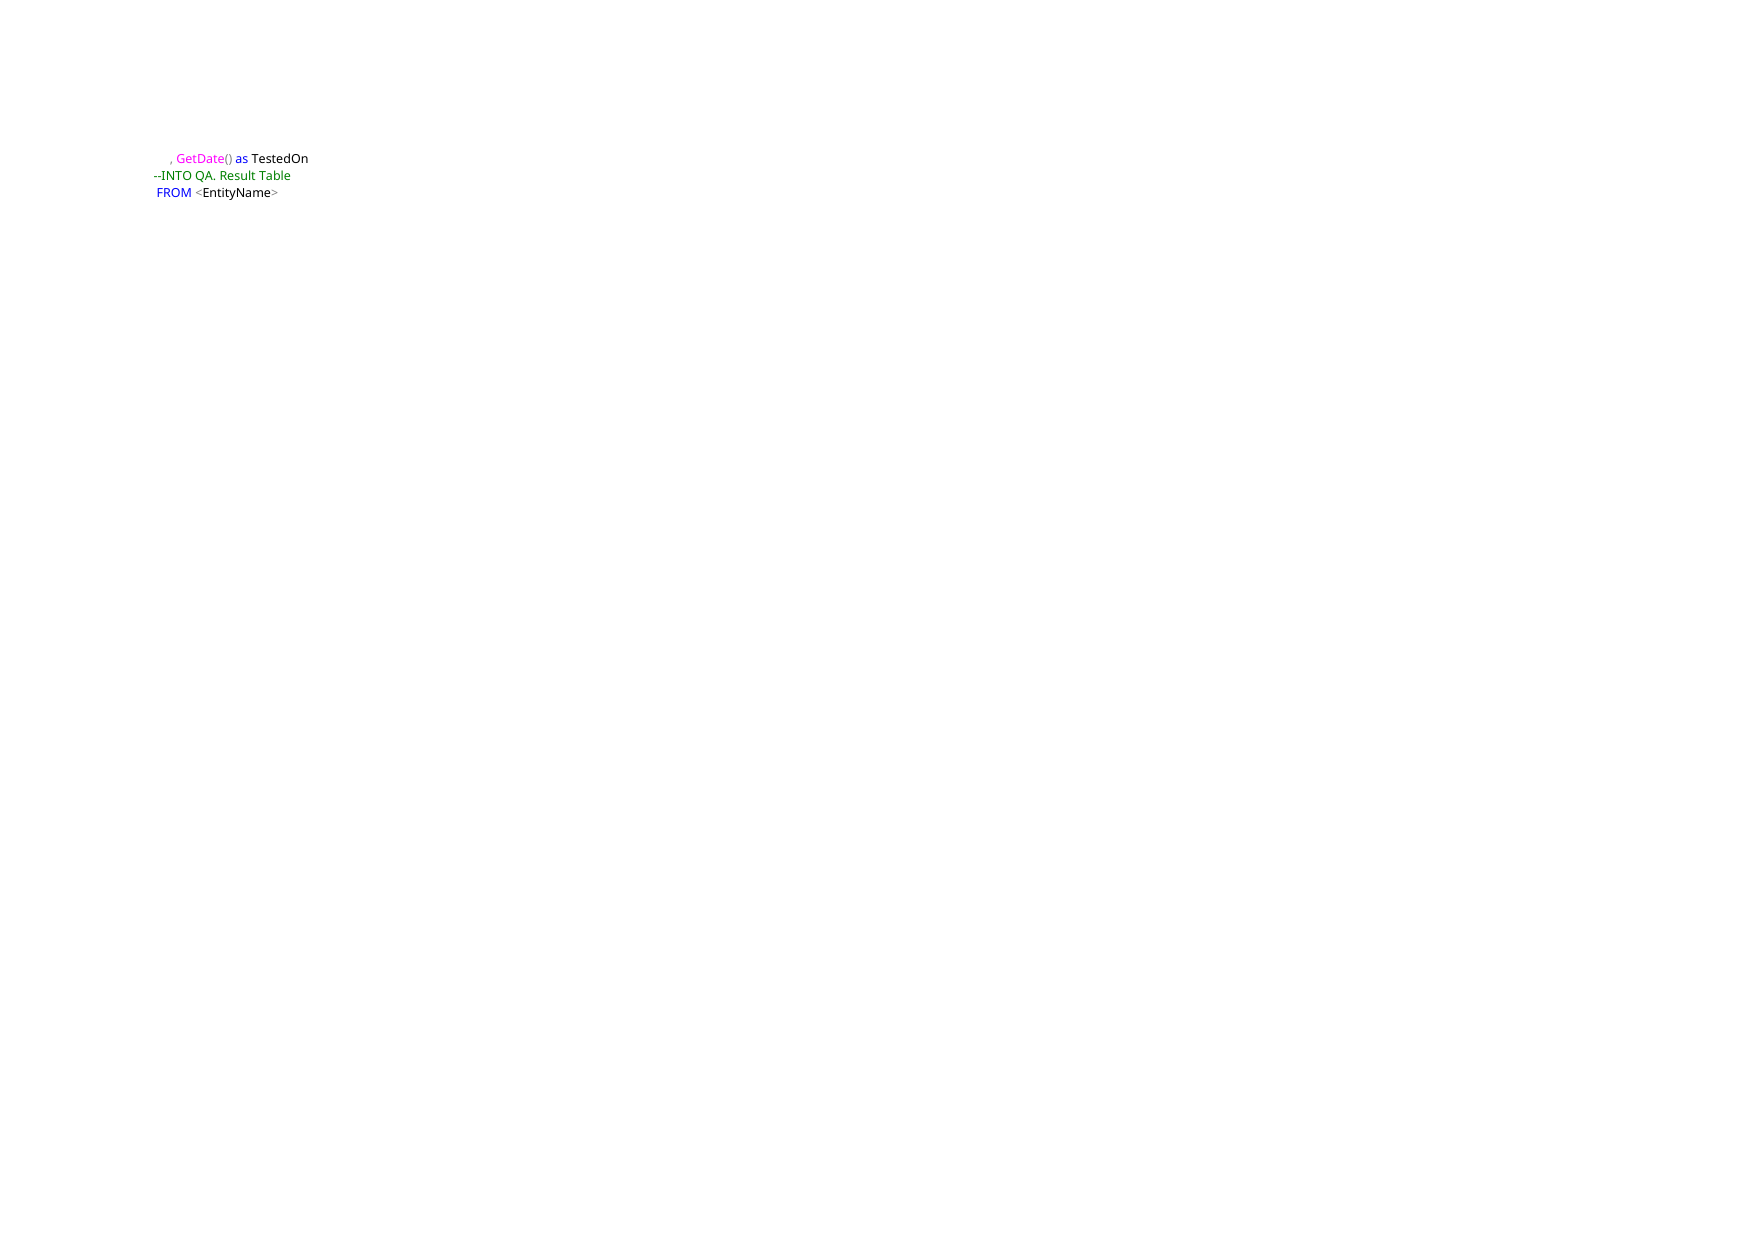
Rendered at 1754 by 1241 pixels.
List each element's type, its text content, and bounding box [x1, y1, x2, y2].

text , GetDate() as TestedOn [150, 150, 1604, 167]
text FROM <EntityName> [150, 184, 1604, 201]
text --INTO QA. Result Table [150, 167, 1604, 184]
